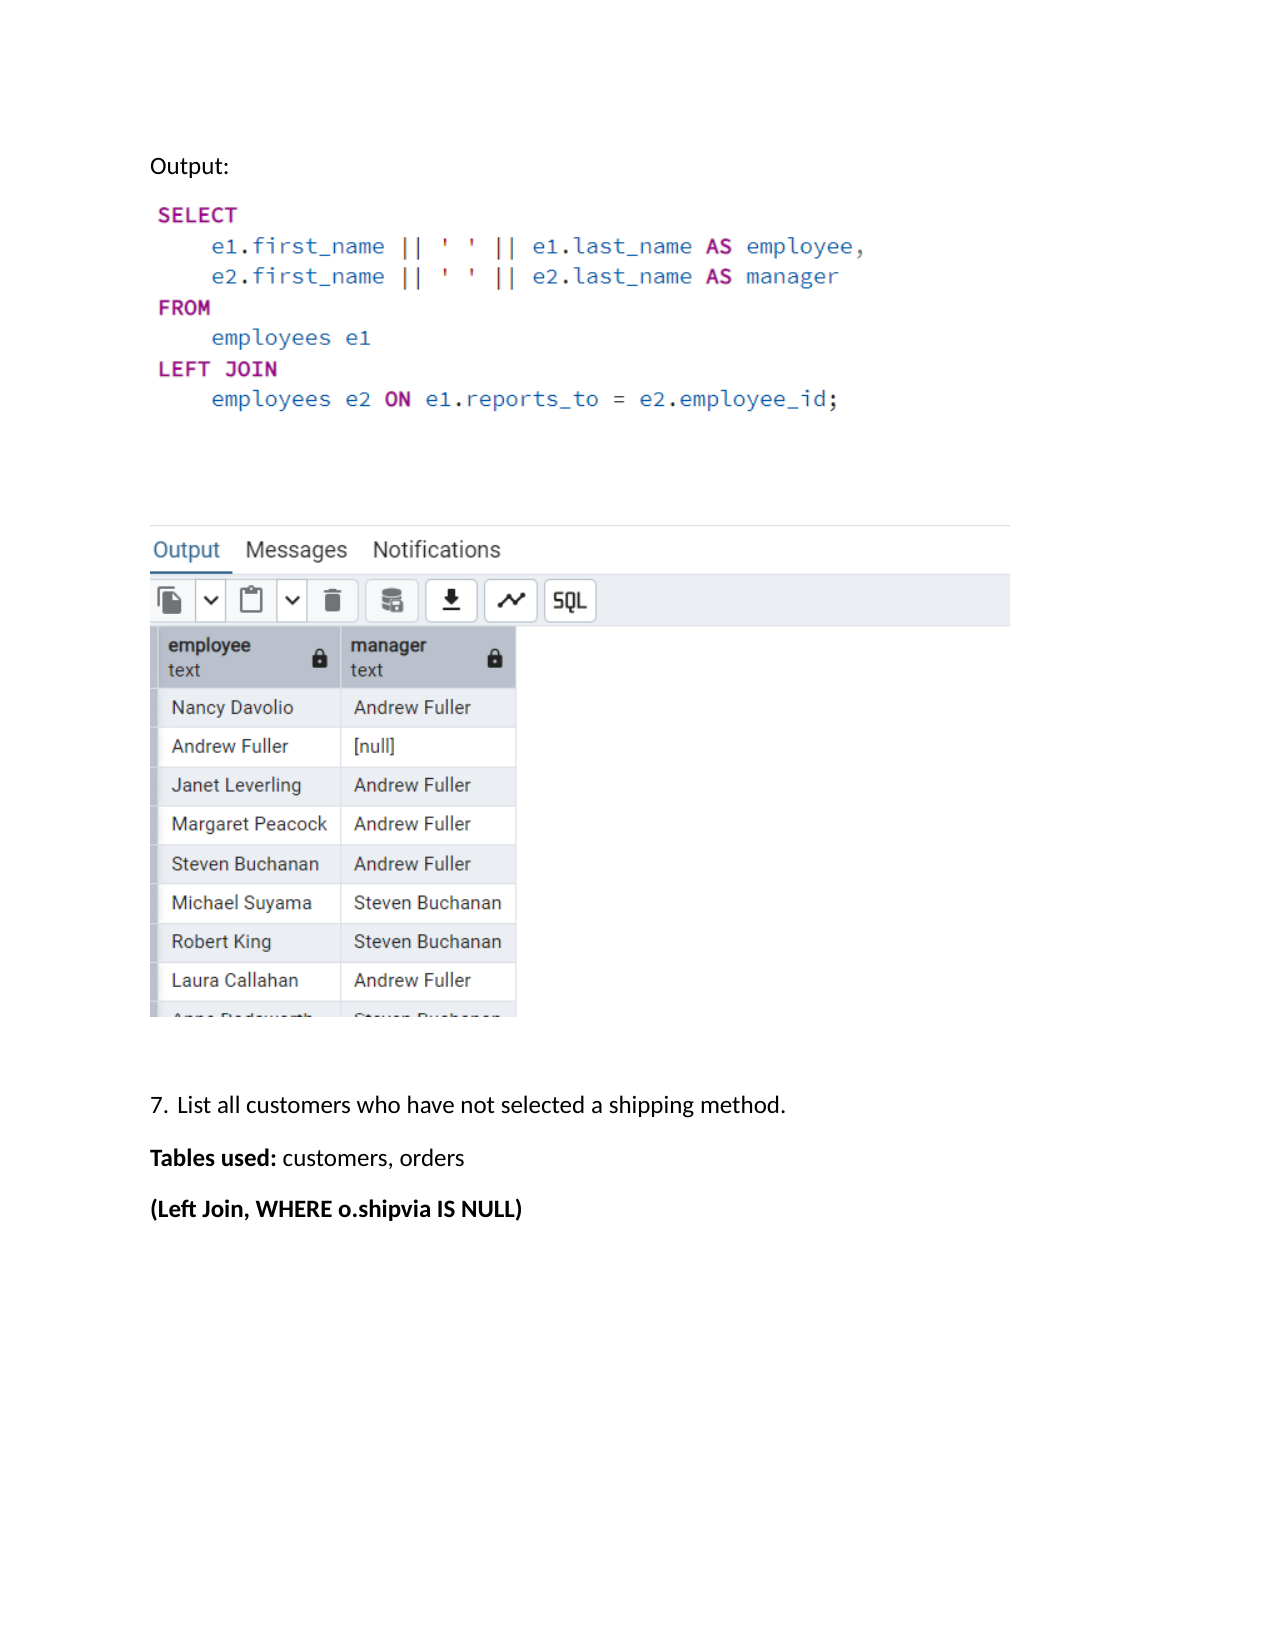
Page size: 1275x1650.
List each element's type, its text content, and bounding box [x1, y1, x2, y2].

text (Left Join, WHERE o.shipvia IS NULL) [150, 1193, 1125, 1224]
text Output: [150, 150, 1125, 181]
picture [150, 201, 1011, 1017]
text 7. List all customers who have not selected a shipping method. [150, 1089, 1125, 1120]
text Tables used: customers, orders [150, 1142, 1125, 1172]
